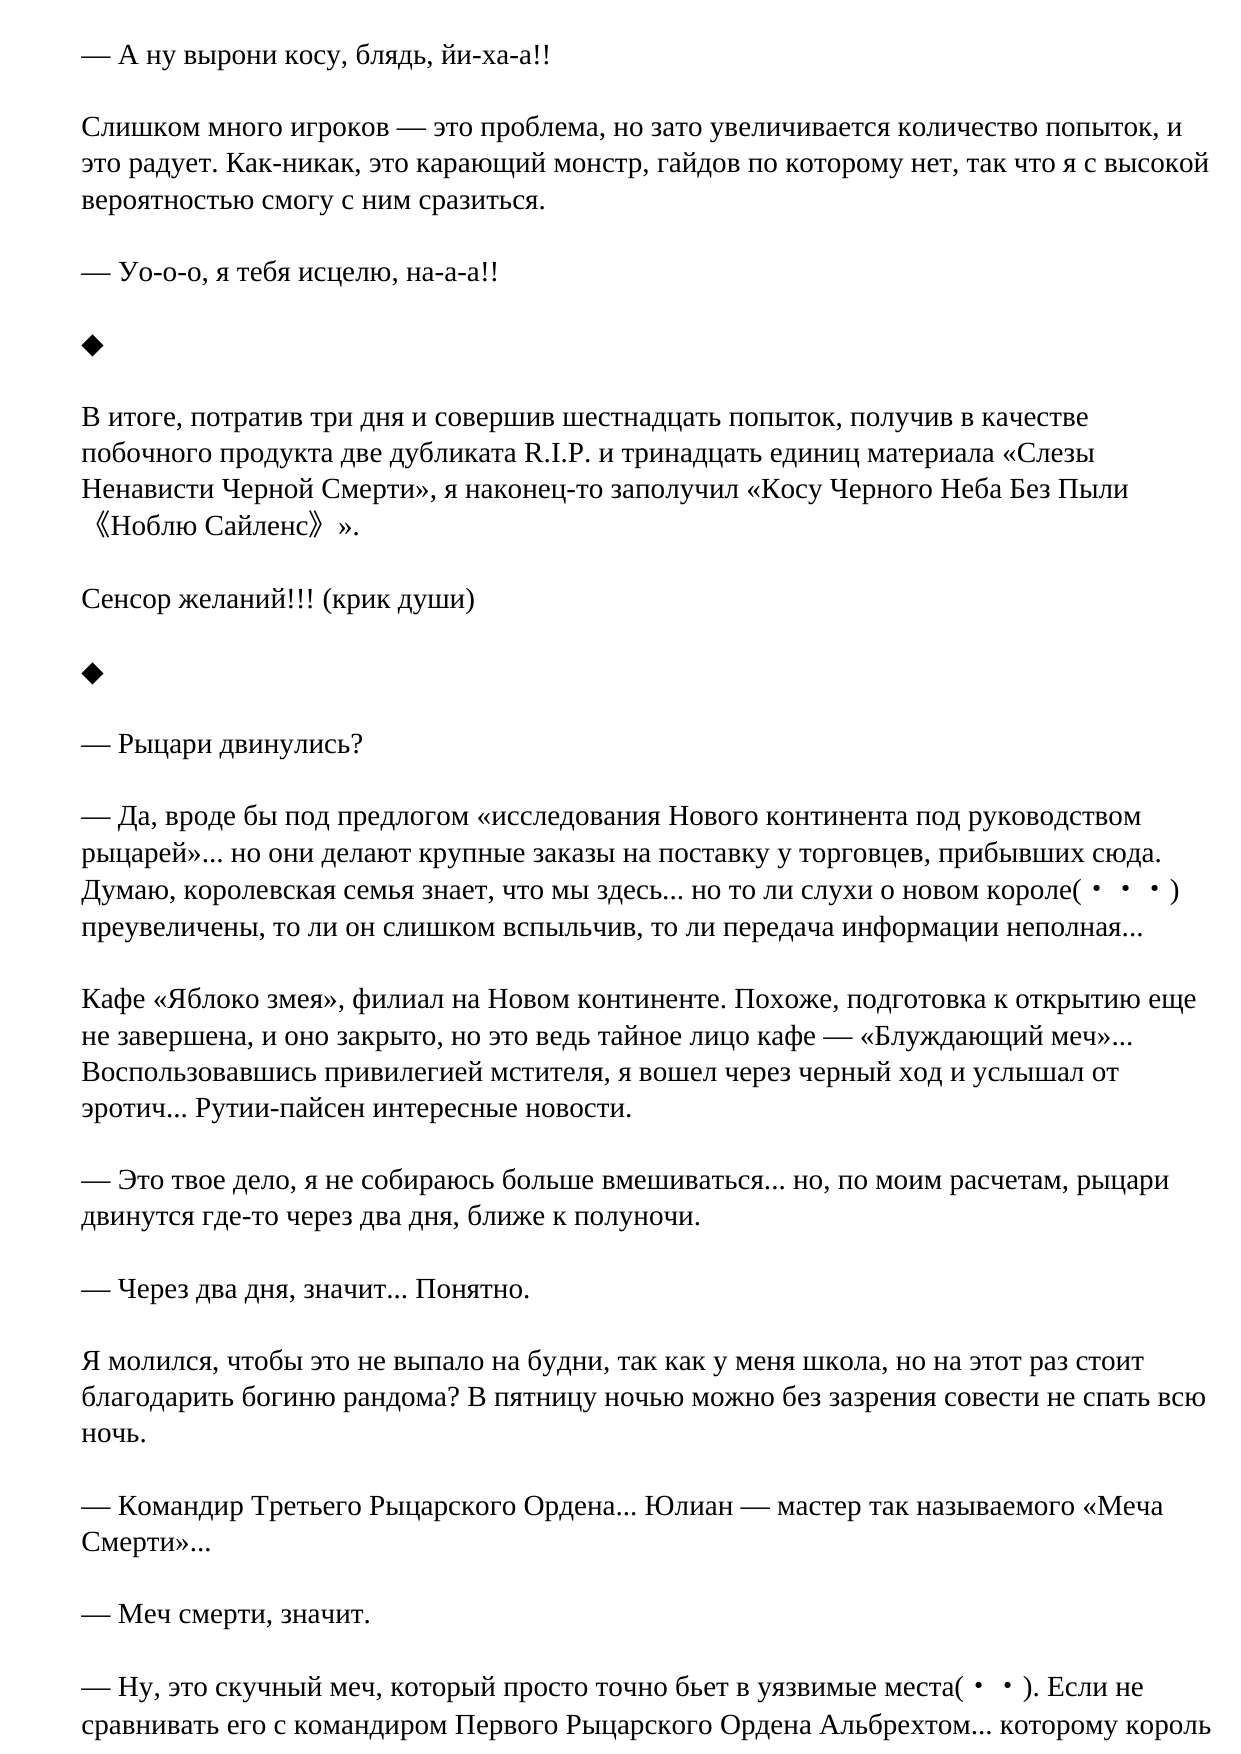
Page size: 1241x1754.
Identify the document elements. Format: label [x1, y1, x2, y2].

text [81, 37, 1215, 1740]
